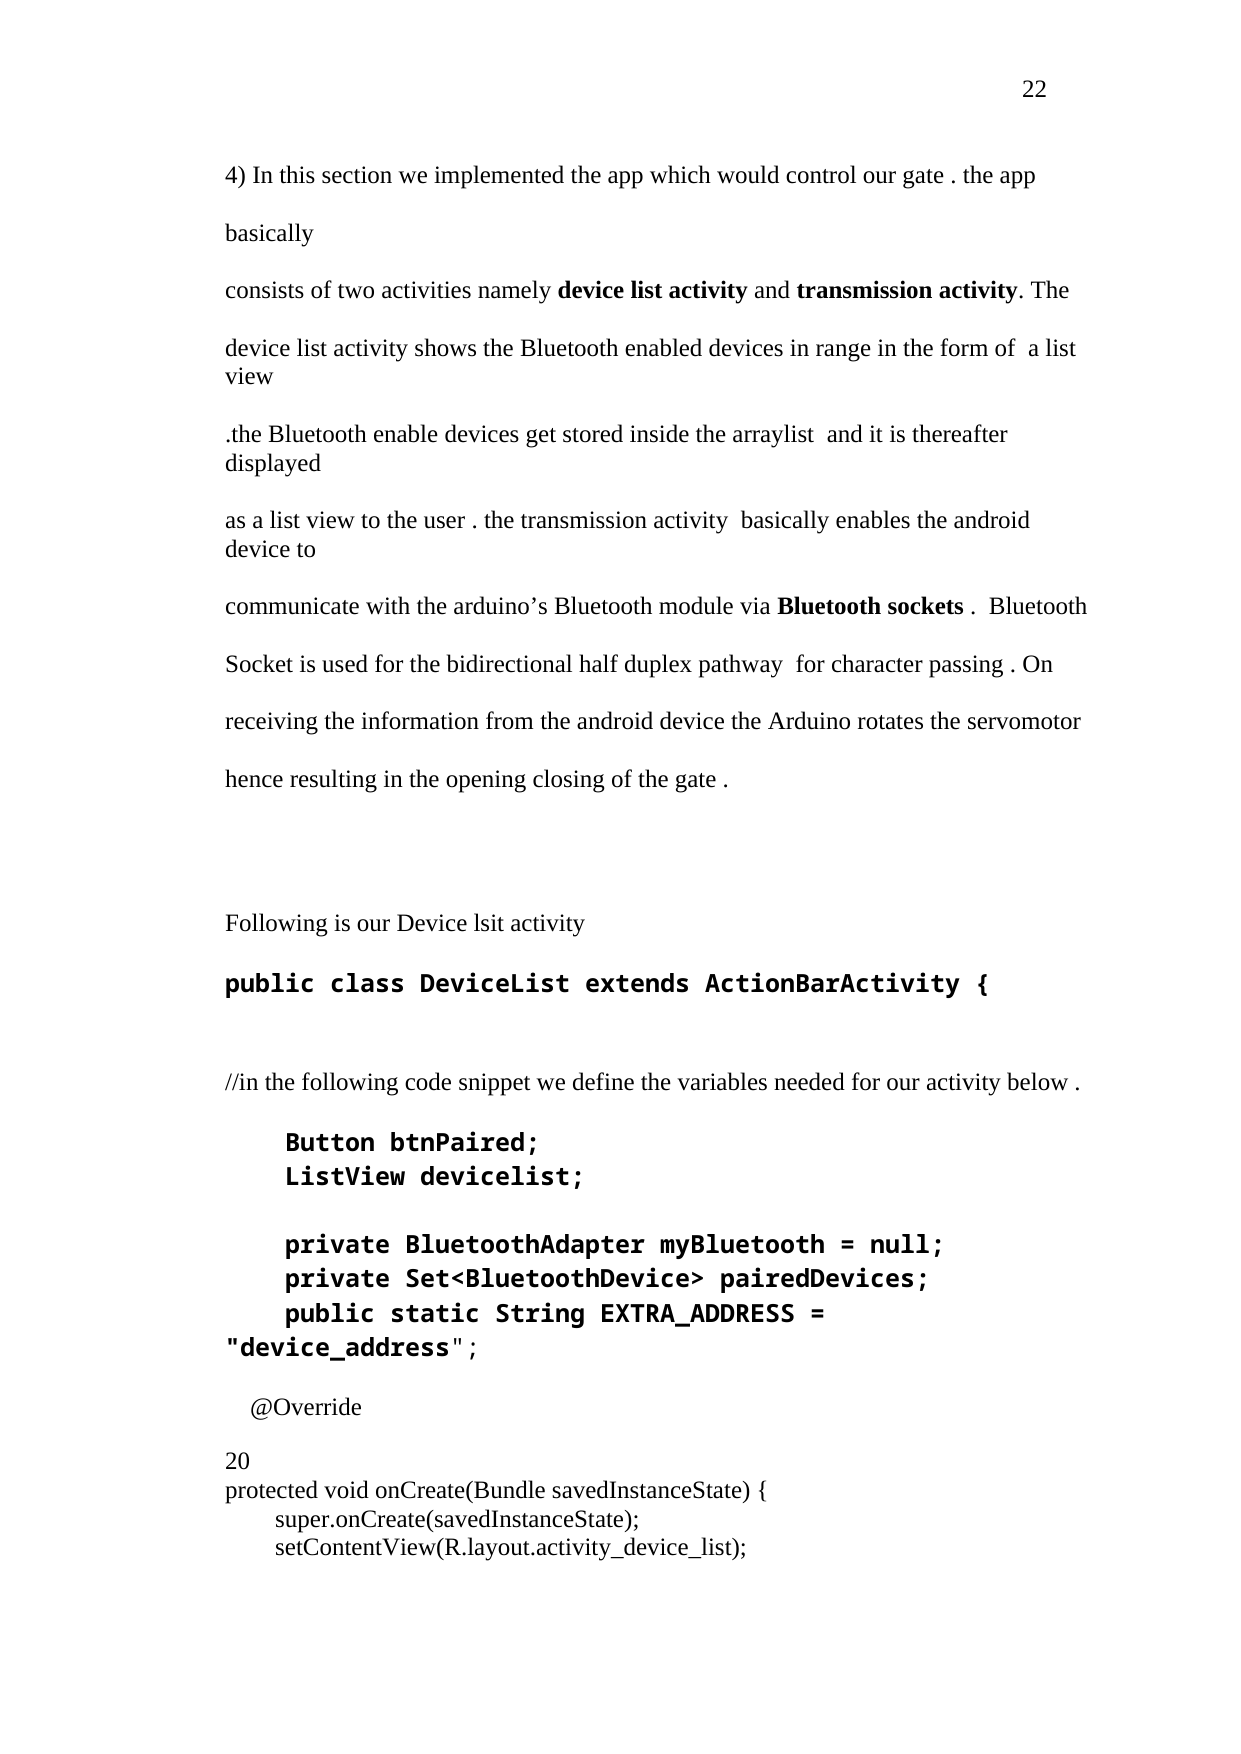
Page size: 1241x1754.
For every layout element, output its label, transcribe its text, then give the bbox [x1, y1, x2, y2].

text basically [225, 218, 1090, 246]
text Following is our Device lsit activity [225, 908, 1090, 936]
text private Set<BluetoothDevice> pairedDevices; [225, 1261, 1090, 1295]
text consists of two activities namely device list activity and transmission activity. The [225, 275, 1090, 304]
text communicate with the arduino’s Bluetooth module via Bluetooth sockets . Bluetooth [225, 591, 1090, 620]
text setContentView(R.layout.activity_device_list); [225, 1532, 1090, 1561]
text 20 [225, 1421, 1090, 1475]
text hence resulting in the opening closing of the gate . [225, 764, 1090, 793]
text receiving the information from the android device the Arduino rotates the servomotor [225, 706, 1090, 735]
text Button btnPaired; [225, 1125, 1090, 1159]
text ListView devicelist; [225, 1159, 1090, 1193]
text private BluetoothAdapter myBluetooth = null; [225, 1227, 1090, 1261]
text //in the following code snippet we define the variables needed for our activity below . [225, 1067, 1090, 1096]
text .the Bluetooth enable devices get stored inside the arraylist and it is thereafter displayed [225, 419, 1090, 476]
text 4) In this section we implemented the app which would control our gate . the app [225, 160, 1090, 189]
text public class DeviceList extends ActionBarActivity { [225, 965, 1090, 999]
text super.onCreate(savedInstanceState); [225, 1504, 1090, 1532]
text as a list view to the user . the transmission activity basically enables the android device to [225, 505, 1090, 563]
text protected void onCreate(Bundle savedInstanceState) { [225, 1475, 1090, 1504]
text device list activity shows the Bluetooth enabled devices in range in the form of a list view [225, 333, 1090, 390]
text 22 [225, 74, 1090, 103]
text public static String EXTRA_ADDRESS = "device_address"; [225, 1295, 1090, 1363]
text Socket is used for the bidirectional half duplex pathway for character passing . On [225, 649, 1090, 678]
text @Override [225, 1392, 1090, 1421]
